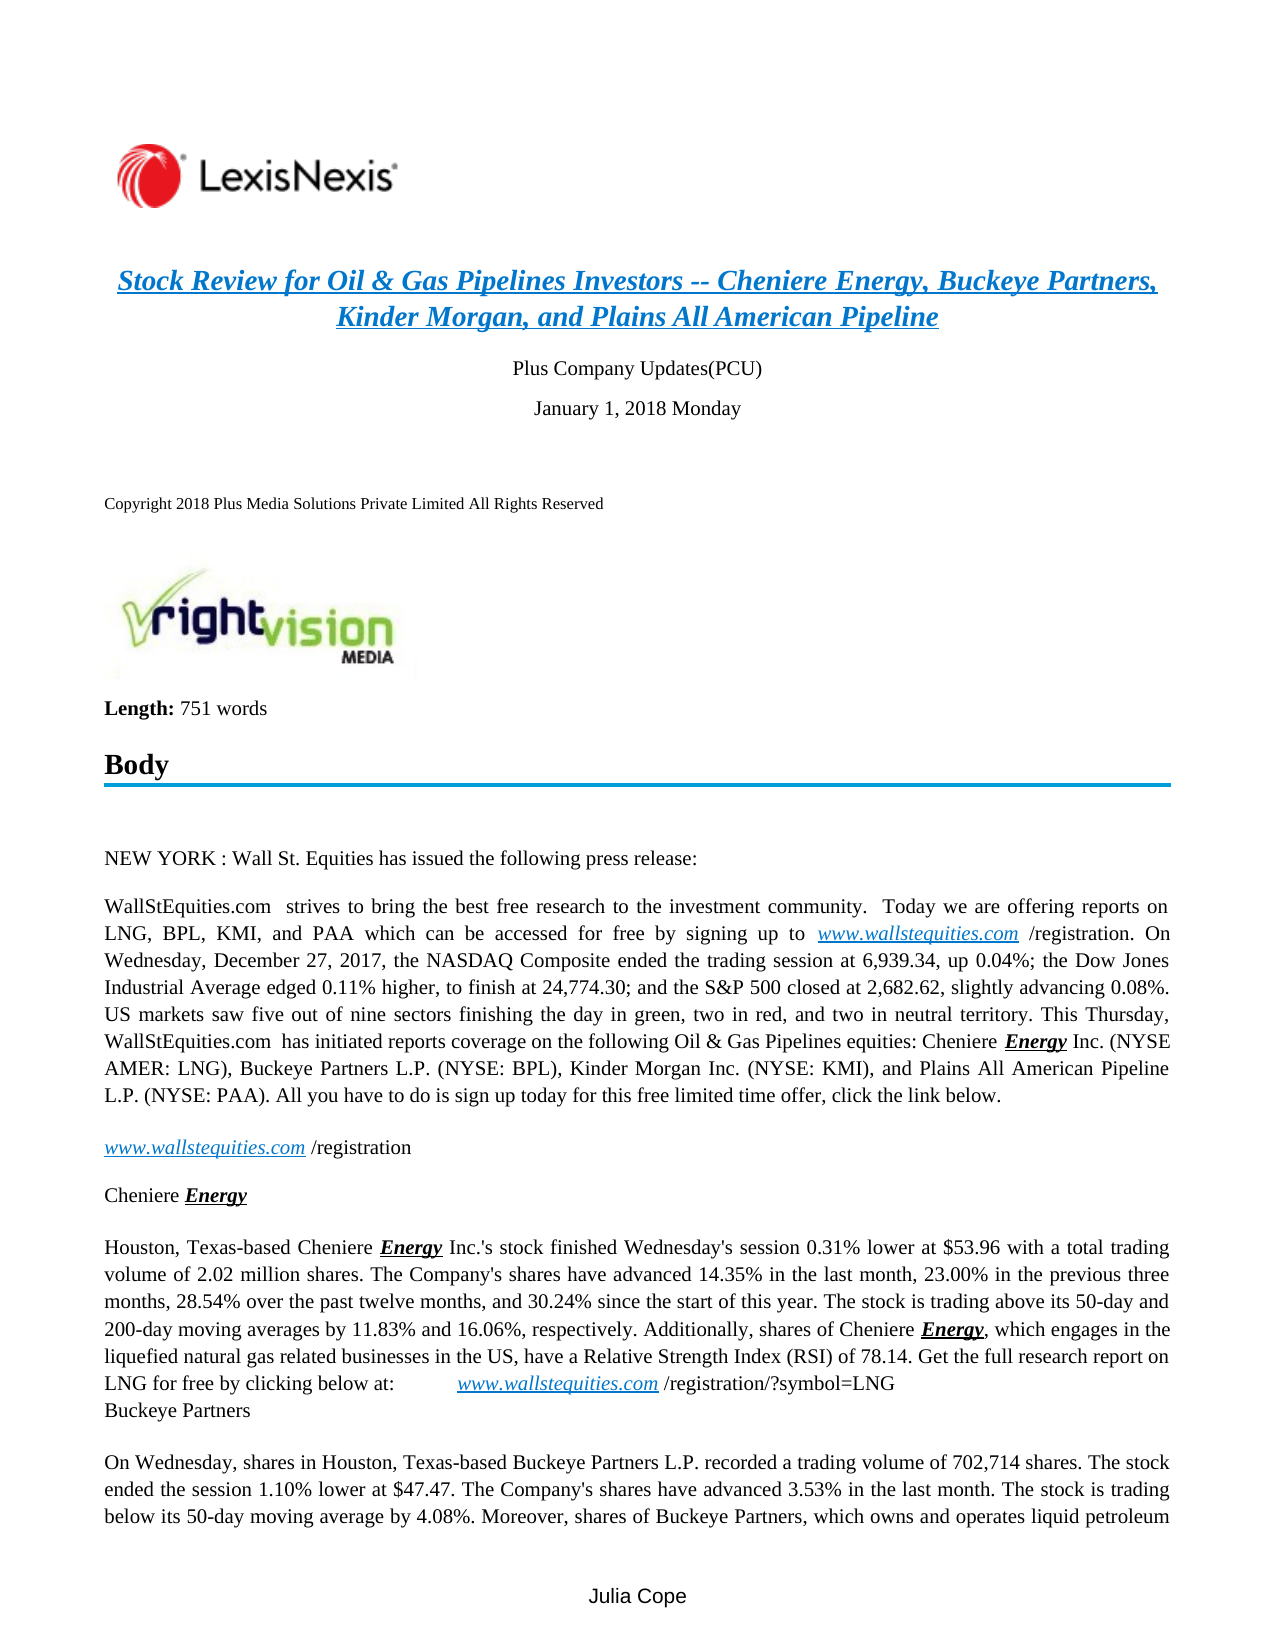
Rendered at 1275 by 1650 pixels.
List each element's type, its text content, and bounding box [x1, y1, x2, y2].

text WallStEquities.com strives to bring the best free research to the investment community. Today we are offering reports on LNG, BPL, KMI, and PAA which can be accessed for free by signing up to www.wallstequities.com /registration. On Wednesday, December 27, 2017, the NASDAQ Composite ended the trading session at 6,939.34, up 0.04%; the Dow Jones Industrial Average edged 0.11% higher, to finish at 24,774.30; and the S&P 500 closed at 2,682.62, slightly advancing 0.08%. US markets saw five out of nine sectors finishing the day in green, two in red, and two in neutral territory. This Thursday, WallStEquities.com has initiated reports coverage on the following Oil & Gas Pipelines equities: Cheniere Energy Inc. (NYSE AMER: LNG), Buckeye Partners L.P. (NYSE: BPL), Kinder Morgan Inc. (NYSE: KMI), and Plains All American Pipeline L.P. (NYSE: PAA). All you have to do is sign up today for this free limited time offer, click the link below. [104, 891, 1171, 1107]
text Cheniere Energy [104, 1180, 1171, 1207]
text Copyright 2018 Plus Media Solutions Private Limited All Rights Reserved [104, 461, 1171, 513]
picture [104, 144, 412, 208]
text www.wallstequities.com /registration [104, 1132, 1171, 1159]
text Plus Company Updates(PCU) [104, 353, 1171, 380]
subtitle Stock Review for Oil & Gas Pipelines Investors -- Cheniere Energy, Buckeye Partners, Kinder Morgan, and Plains All American Pipeline [104, 261, 1171, 332]
text Body [104, 745, 1171, 781]
picture [104, 553, 419, 681]
text January 1, 2018 Monday [104, 393, 1171, 420]
text NEW YORK : Wall St. Equities has issued the following press release: [104, 843, 1171, 870]
text Length: 751 words [104, 693, 1171, 720]
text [104, 1447, 1171, 1528]
text Houston, Texas-based Cheniere Energy Inc.'s stock finished Wednesday's session 0.31% lower at $53.96 with a total trading volume of 2.02 million shares. The Company's shares have advanced 14.35% in the last month, 23.00% in the previous three months, 28.54% over the past twelve months, and 30.24% since the start of this year. The stock is trading above its 50-day and 200-day moving averages by 11.83% and 16.06%, respectively. Additionally, shares of Cheniere Energy, which engages in the liquefied natural gas related businesses in the US, have a Relative Strength Index (RSI) of 78.14. Get the full research report on LNG for free by clicking below at: www.wallstequities.com /registration/?symbol=LNG [104, 1232, 1171, 1395]
text Buckeye Partners [104, 1395, 1171, 1422]
